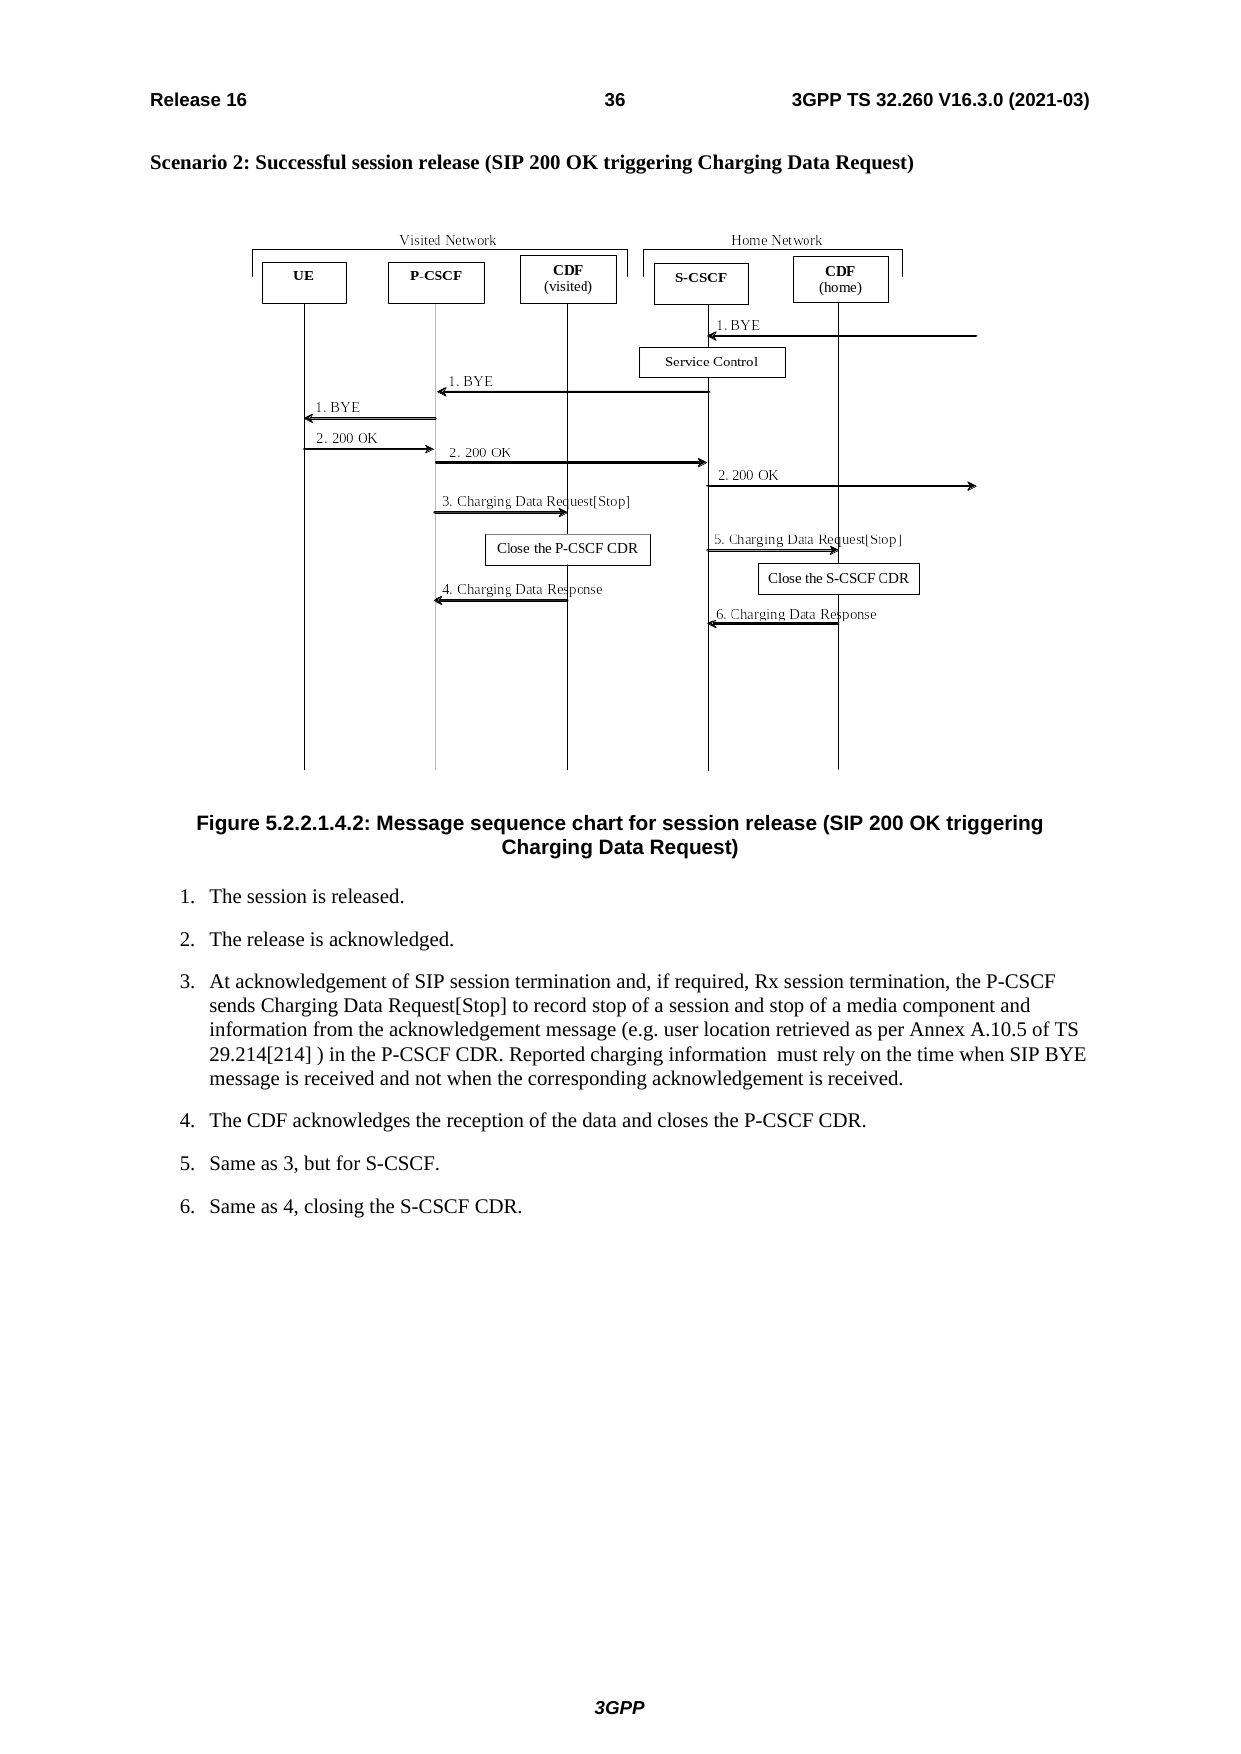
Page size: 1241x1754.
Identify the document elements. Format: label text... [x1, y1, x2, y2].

text 2. The release is acknowledged. [179, 926, 1090, 951]
text 1. The session is released. [179, 884, 1090, 908]
text 4. The CDF acknowledges the reception of the data and closes the P-CSCF CDR. [179, 1108, 1090, 1132]
list Scenario 2: Successful session release (SIP 200 OK triggering Charging Data Request) [150, 150, 1090, 174]
text Figure 5.2.2.1.4.2: Message sequence chart for session release (SIP 200 OK triggering Charging Data Request) [150, 811, 1090, 859]
text 5. Same as 3, but for S-CSCF. [179, 1151, 1090, 1175]
text 6. Same as 4, closing the S-CSCF CDR. [179, 1194, 1090, 1218]
text 3. At acknowledgement of SIP session termination and, if required, Rx session termination, the P-CSCF sends Charging Data Request[Stop] to record stop of a session and stop of a media component and information from the acknowledgement message (e.g. user location retrieved as per Annex A.10.5 of TS 29.214[214] ) in the P-CSCF CDR. Reported charging information must rely on the time when SIP BYE message is received and not when the corresponding acknowledgement is received. [179, 969, 1090, 1089]
